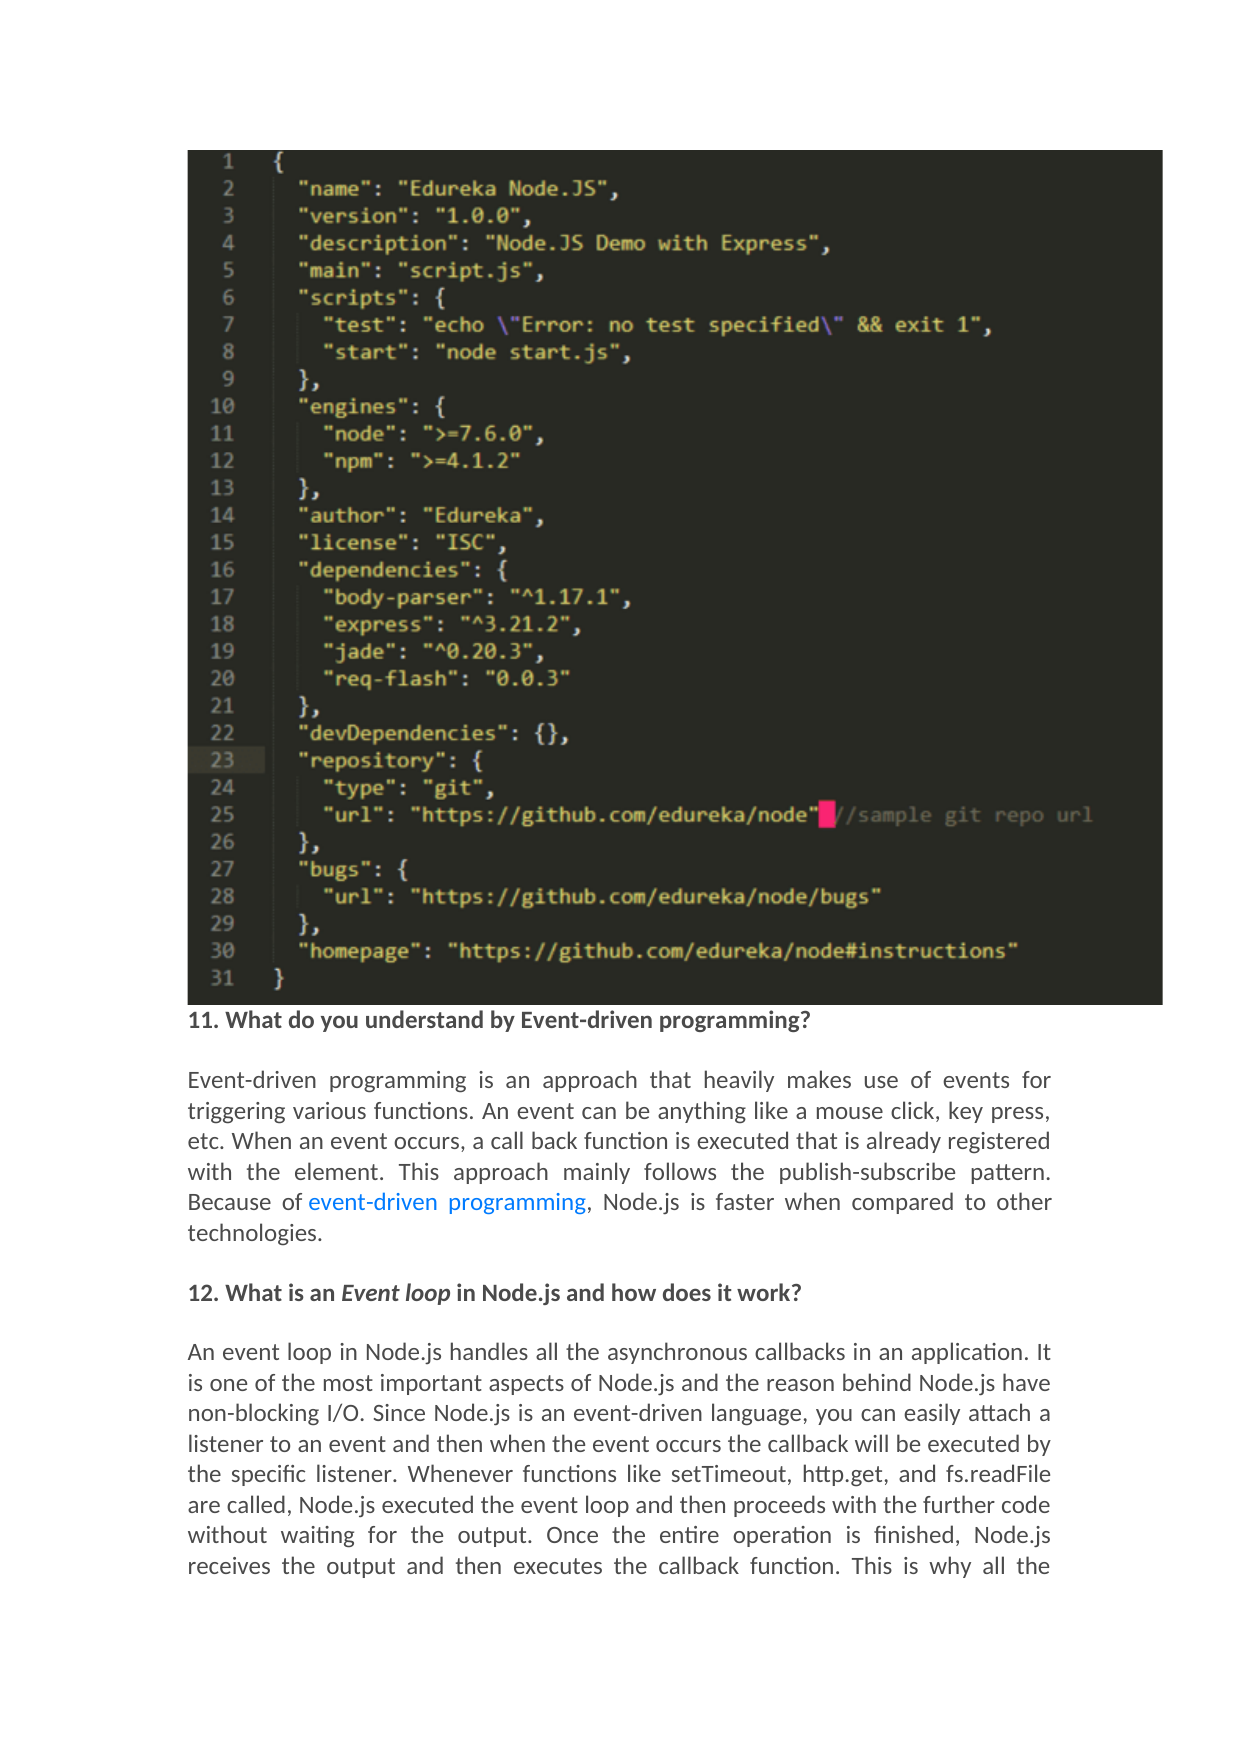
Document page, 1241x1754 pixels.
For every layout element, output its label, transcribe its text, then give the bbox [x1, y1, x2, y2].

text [187, 1336, 1053, 1581]
picture [187, 150, 1163, 1005]
subtitle 12. What is an Event loop in Node.js and how does it work? [187, 1277, 1053, 1307]
text Event-driven programming is an approach that heavily makes use of events for triggering various functions. An event can be anything like a mouse click, key press, etc. When an event occurs, a call back function is executed that is already registered with the element. This approach mainly follows the publish-subscribe pattern. Because of event-driven programming, Node.js is faster when compared to other technologies. [187, 1064, 1053, 1247]
subtitle 11. What do you understand by Event-driven programming? [187, 1005, 1053, 1035]
